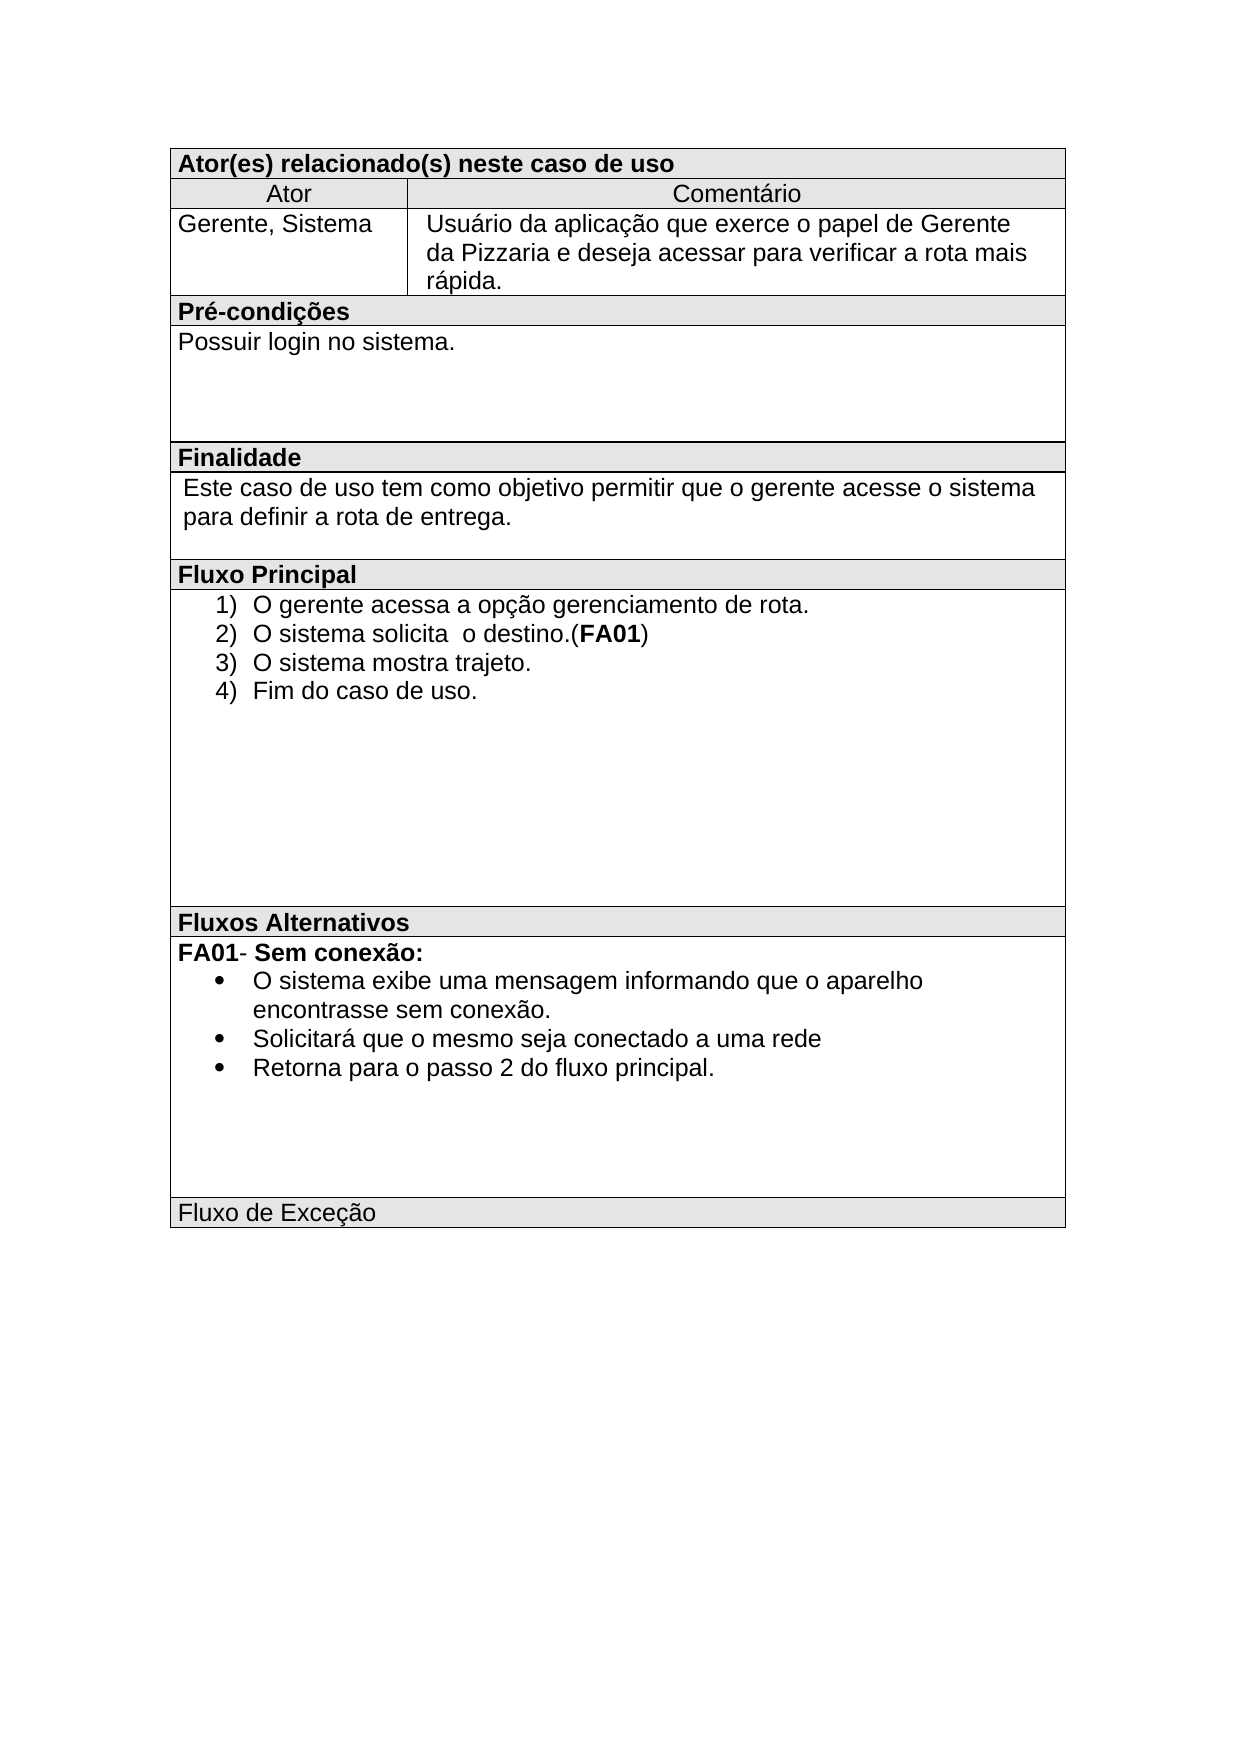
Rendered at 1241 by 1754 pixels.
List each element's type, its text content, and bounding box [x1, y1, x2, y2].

table_cell Pré-condições [171, 296, 1065, 325]
table_cell Fluxo Principal [171, 560, 1065, 589]
table_cell [408, 209, 1065, 295]
table_cell Finalidade [171, 443, 1065, 471]
table_cell Fluxos Alternativos [171, 907, 1065, 936]
table_cell Este caso de uso tem como objetivo permitir que o gerente acesse o sistema para definir a rota de entrega. [171, 473, 1065, 559]
table_cell Gerente, Sistema [171, 209, 407, 295]
table_cell Possuir login no sistema. [171, 326, 1065, 441]
table_cell FA01- Sem conexão: O sistema exibe uma mensagem informando que o aparelho encontrasse sem conexão. Solicitará que o mesmo seja conectado a uma rede Retorna para o passo 2 do fluxo principal. [171, 937, 1065, 1197]
table_cell Ator [171, 179, 407, 208]
table_cell O gerente acessa a opção gerenciamento de rota. O sistema solicita o destino.(FA01) O sistema mostra trajeto. Fim do caso de uso. [171, 590, 1065, 906]
table_cell Fluxo de Exceção [171, 1198, 1065, 1227]
table_cell Comentário [408, 179, 1065, 208]
table_cell Ator(es) relacionado(s) neste caso de uso [171, 149, 1065, 178]
